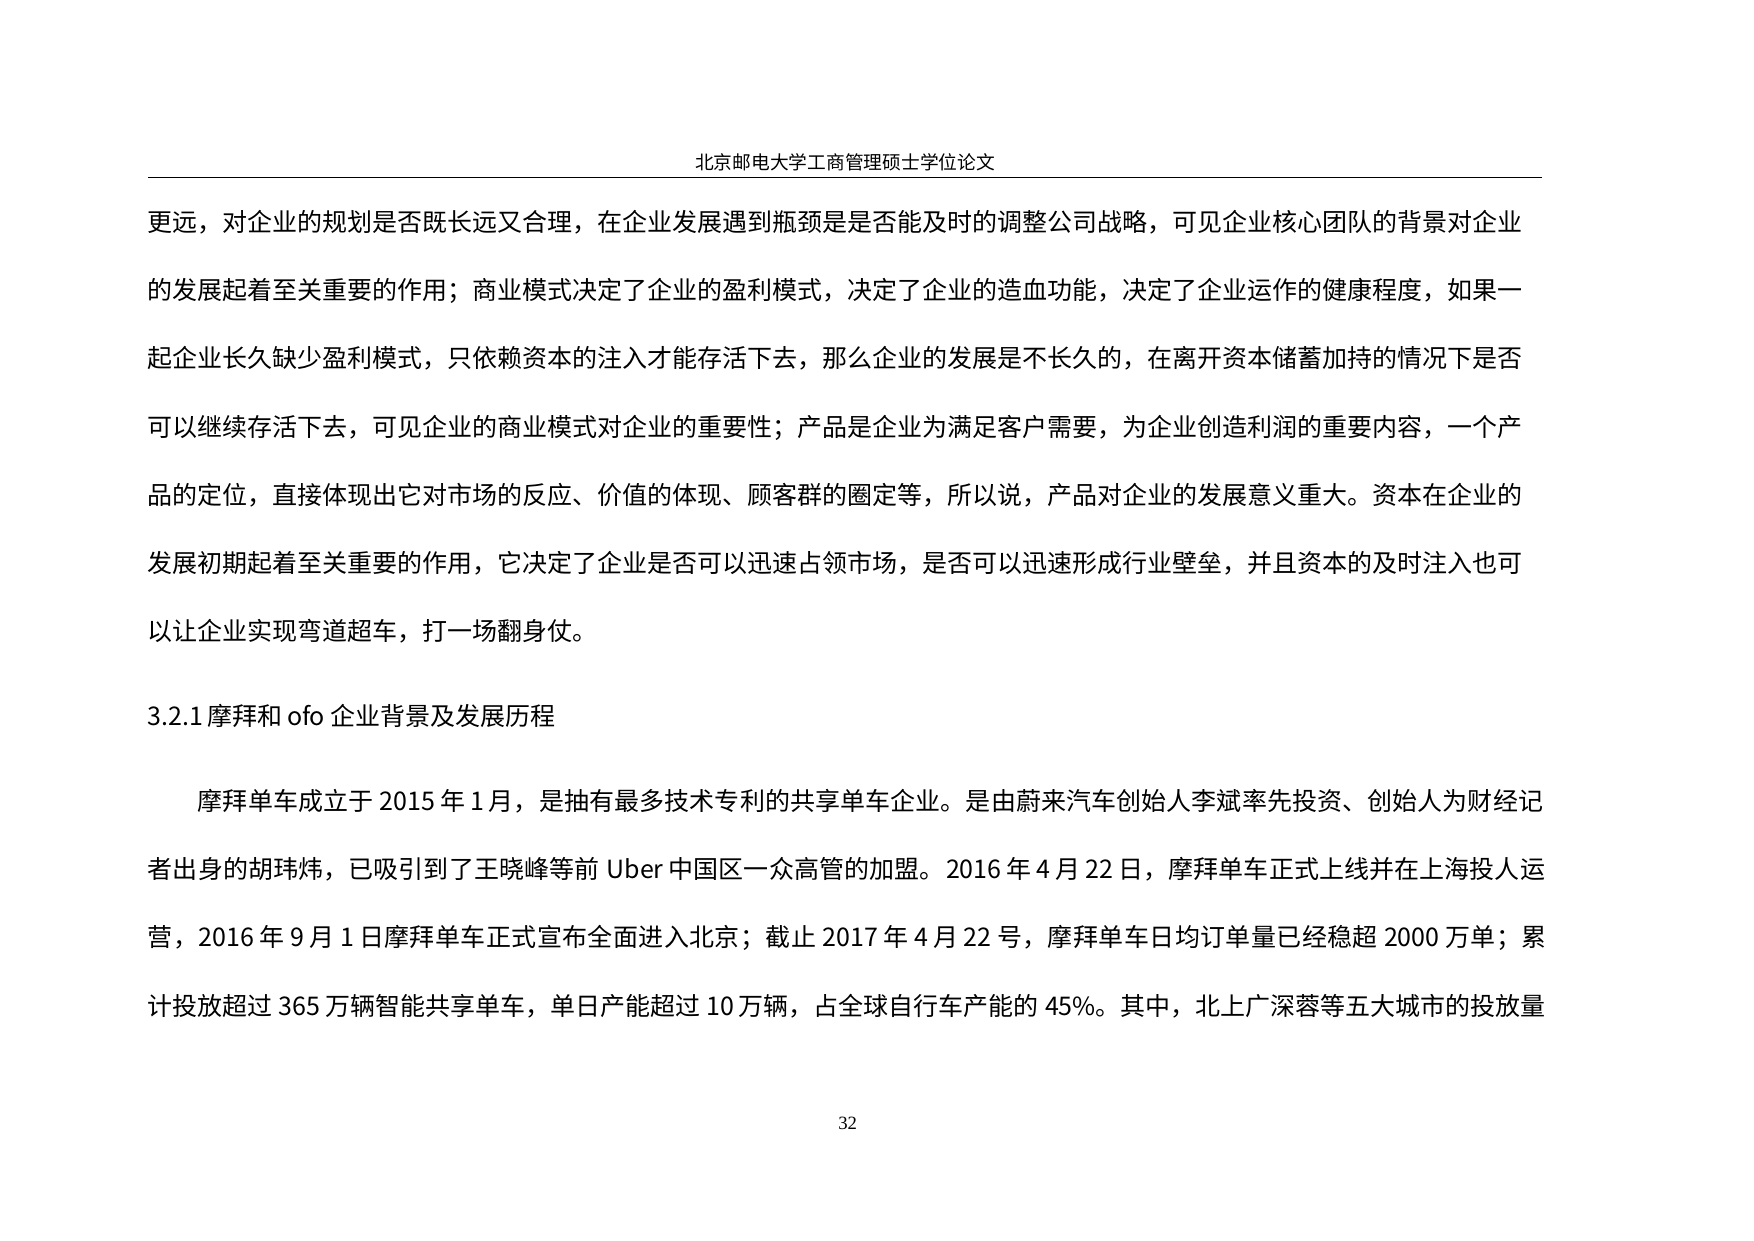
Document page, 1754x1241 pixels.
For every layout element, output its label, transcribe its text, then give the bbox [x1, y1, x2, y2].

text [148, 187, 1547, 664]
subtitle 摩拜和ofo企业背景及发展历程 [148, 681, 1547, 749]
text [148, 766, 1547, 1038]
